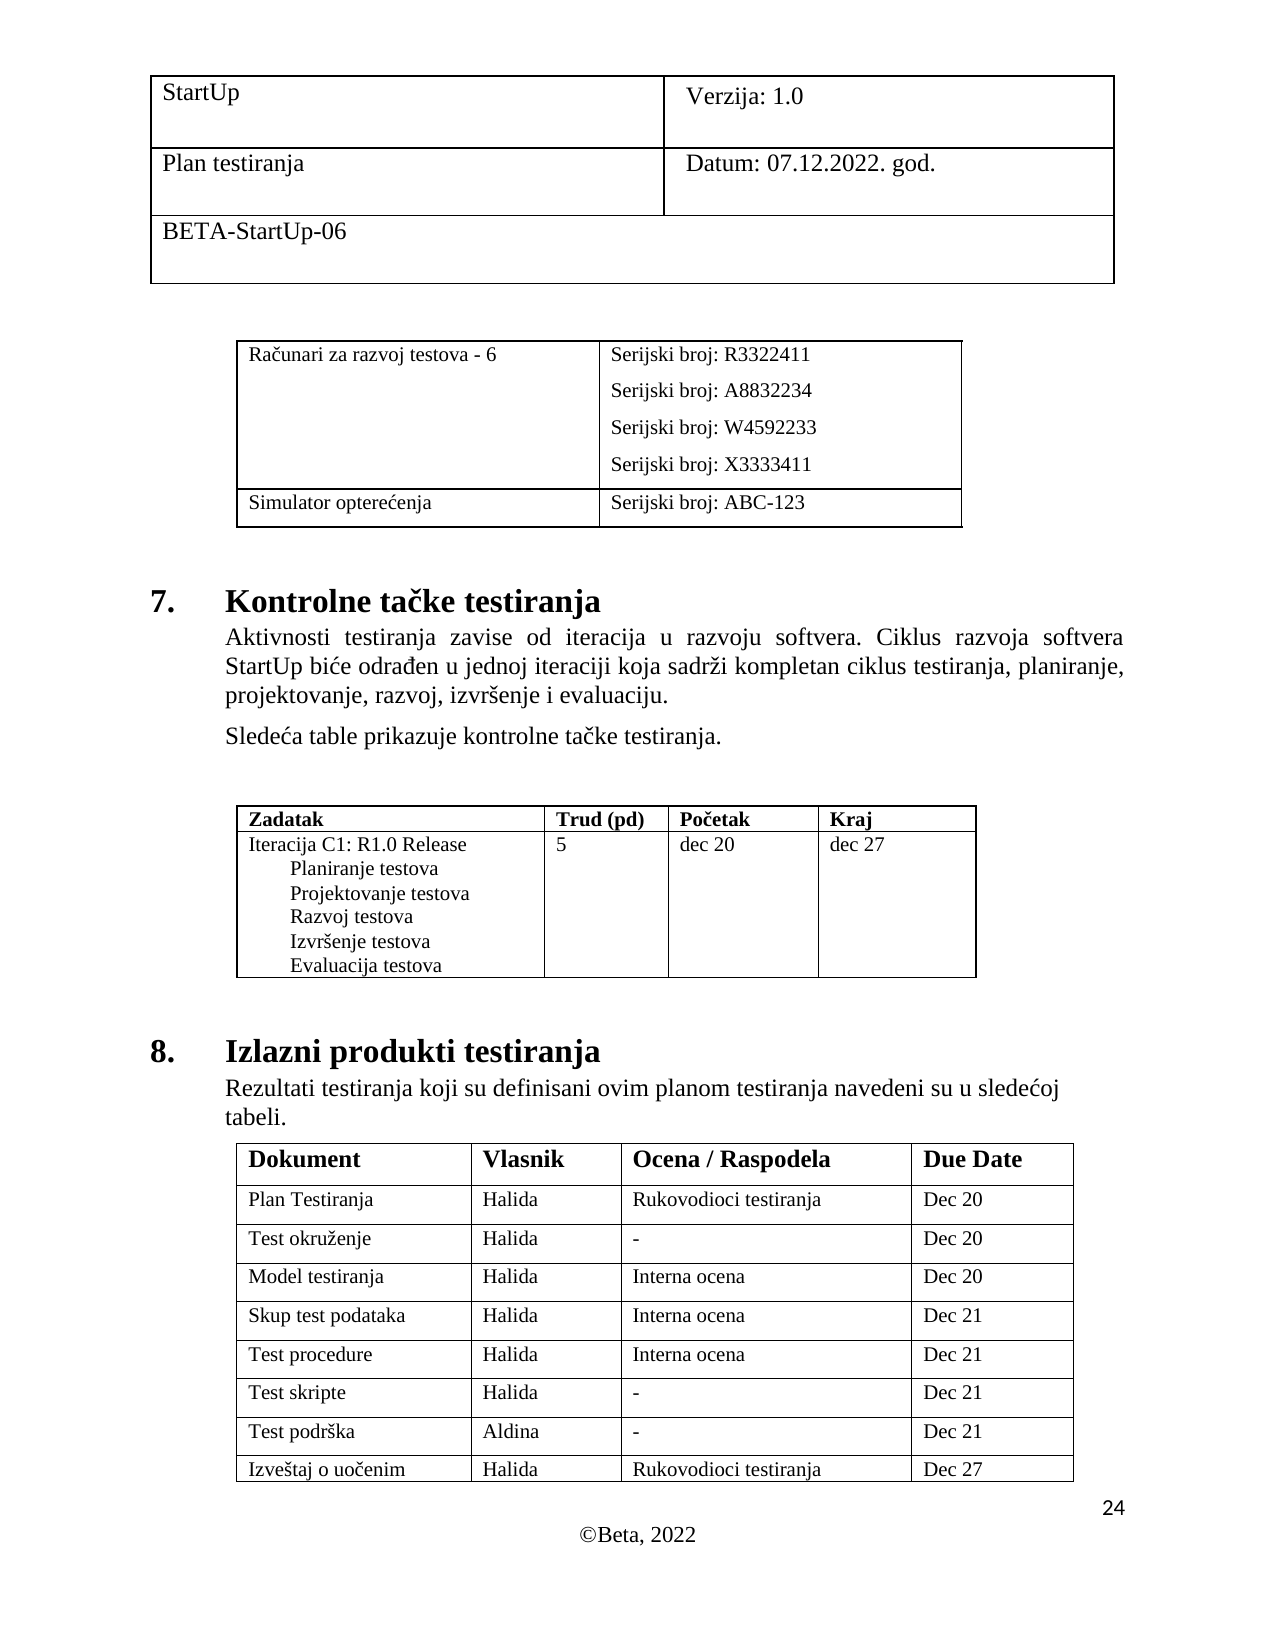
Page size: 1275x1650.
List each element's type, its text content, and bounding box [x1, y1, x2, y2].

table_cell Halida [472, 1225, 621, 1262]
subtitle 8. Izlazni produkti testiranja [150, 1032, 1125, 1070]
table_cell Halida [472, 1186, 621, 1224]
text Rezultati testiranja koji su definisani ovim planom testiranja navedeni su u sledećoj tabeli. [225, 1073, 1125, 1131]
table_cell Model testiranja [237, 1264, 471, 1301]
table_header Ocena / Raspodela [622, 1144, 911, 1185]
table_cell Serijski broj: R3322411 Serijski broj: A8832234 Serijski broj: W4592233 Serijski broj: X3333411 [600, 342, 961, 488]
table_cell Računari za razvoj testova - 6 [238, 342, 599, 488]
table_cell Test skripte [237, 1379, 471, 1417]
table_header Zadatak [238, 807, 544, 831]
table_cell Halida [472, 1341, 621, 1378]
table_cell Dec 21 [912, 1418, 1073, 1455]
table_cell Interna ocena [622, 1264, 911, 1301]
table_header Vlasnik [472, 1144, 621, 1185]
table_cell Dec 27 [912, 1456, 1073, 1481]
table_header Dokument [237, 1144, 471, 1185]
table_cell - [622, 1418, 911, 1455]
table_cell - [622, 1379, 911, 1417]
table_cell Dec 20 [912, 1225, 1073, 1262]
table_cell Dec 20 [912, 1186, 1073, 1224]
table_cell 5 [545, 832, 668, 977]
table_cell Rukovodioci testiranja [622, 1186, 911, 1224]
text Aktivnosti testiranja zavise od iteracija u razvoju softvera. Ciklus razvoja softvera StartUp biće odrađen u jednoj iteraciji koja sadrži kompletan ciklus testiranja, planiranje, projektovanje, razvoj, izvršenje i evaluaciju. [225, 622, 1125, 709]
table_cell dec 20 [669, 832, 818, 977]
table_cell Test okruženje [237, 1225, 471, 1262]
table_cell Serijski broj: ABC-123 [600, 490, 961, 526]
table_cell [237, 1456, 471, 1481]
table_cell Dec 21 [912, 1379, 1073, 1417]
subtitle 7. Kontrolne tačke testiranja [150, 581, 1125, 619]
table_cell Halida [472, 1379, 621, 1417]
table_header Trud (pd) [545, 807, 668, 831]
table_cell Simulator opterećenja [238, 490, 599, 526]
text Sledeća table prikazuje kontrolne tačke testiranja. [225, 721, 1125, 750]
table_cell Skup test podataka [237, 1302, 471, 1339]
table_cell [622, 1456, 911, 1481]
table_cell Dec 20 [912, 1264, 1073, 1301]
table_cell Aldina [472, 1418, 621, 1455]
table_cell Plan Testiranja [237, 1186, 471, 1224]
table_cell Interna ocena [622, 1341, 911, 1378]
table_cell Iteracija C1: R1.0 Release Planiranje testova Projektovanje testova Razvoj testova Izvršenje testova Evaluacija testova [238, 832, 544, 977]
table_cell Test podrška [237, 1418, 471, 1455]
table_cell Halida [472, 1302, 621, 1339]
table_cell Halida [472, 1264, 621, 1301]
table_cell Interna ocena [622, 1302, 911, 1339]
table_cell - [622, 1225, 911, 1262]
table_cell dec 27 [819, 832, 975, 977]
table_header Kraj [819, 807, 975, 831]
table_header Due Date [912, 1144, 1073, 1185]
table_cell Dec 21 [912, 1341, 1073, 1378]
table_header Početak [669, 807, 818, 831]
table_cell Dec 21 [912, 1302, 1073, 1339]
table_cell Halida [472, 1456, 621, 1481]
table_cell Test procedure [237, 1341, 471, 1378]
